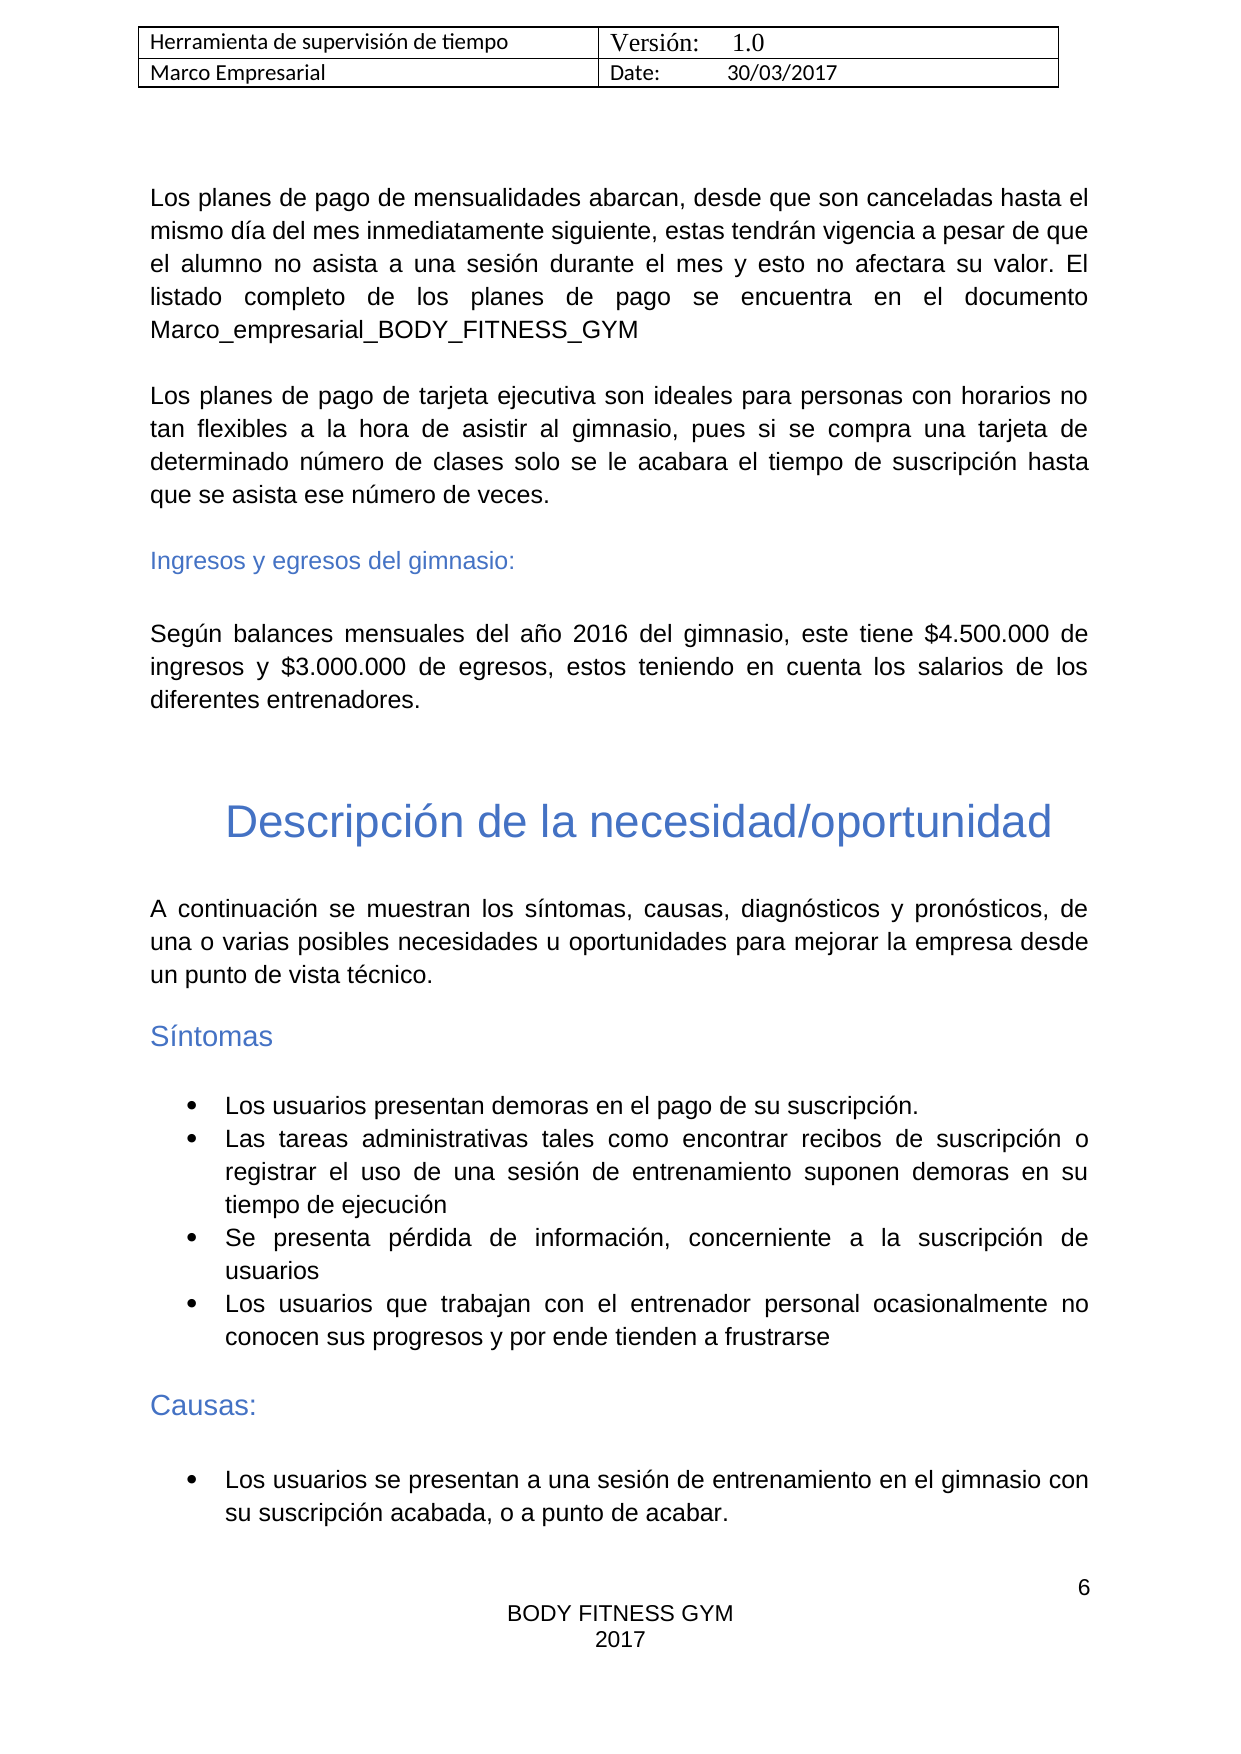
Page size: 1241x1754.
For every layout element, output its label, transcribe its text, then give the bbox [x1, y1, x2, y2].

list Los usuarios se presentan a una sesión de entrenamiento en el gimnasio con su suscripción acabada, o a punto de acabar. [187, 1465, 1090, 1527]
list Las tareas administrativas tales como encontrar recibos de suscripción o registrar el uso de una sesión de entrenamiento suponen demoras en su tiempo de ejecución [187, 1124, 1090, 1219]
text Ingresos y egresos del gimnasio: [150, 546, 1090, 613]
text A continuación se muestran los síntomas, causas, diagnósticos y pronósticos, de una o varias posibles necesidades u oportunidades para mejorar la empresa desde un punto de vista técnico. [150, 894, 1090, 988]
text Los planes de pago de mensualidades abarcan, desde que son canceladas hasta el mismo día del mes inmediatamente siguiente, estas tendrán vigencia a pesar de que el alumno no asista a una sesión durante el mes y esto no afectara su valor. El listado completo de los planes de pago se encuentra en el documento Marco_empresarial_BODY_FITNESS_GYM [150, 183, 1090, 344]
list Los usuarios presentan demoras en el pago de su suscripción. [187, 1091, 1090, 1119]
text Según balances mensuales del año 2016 del gimnasio, este tiene $4.500.000 de ingresos y $3.000.000 de egresos, estos teniendo en cuenta los salarios de los diferentes entrenadores. [150, 618, 1090, 713]
text Síntomas [150, 1019, 1090, 1053]
list Se presenta pérdida de información, concerniente a la suscripción de usuarios [187, 1223, 1090, 1285]
text Causas: [150, 1388, 1090, 1422]
list Los usuarios que trabajan con el entrenador personal ocasionalmente no conocen sus progresos y por ende tienden a frustrarse [187, 1289, 1090, 1351]
text Los planes de pago de tarjeta ejecutiva son ideales para personas con horarios no tan flexibles a la hora de asistir al gimnasio, pues si se compra una tarjeta de determinado número de clases solo se le acabara el tiempo de suscripción hasta que se asista ese número de veces. [150, 381, 1090, 509]
text Descripción de la necesidad/oportunidad [150, 794, 1090, 847]
